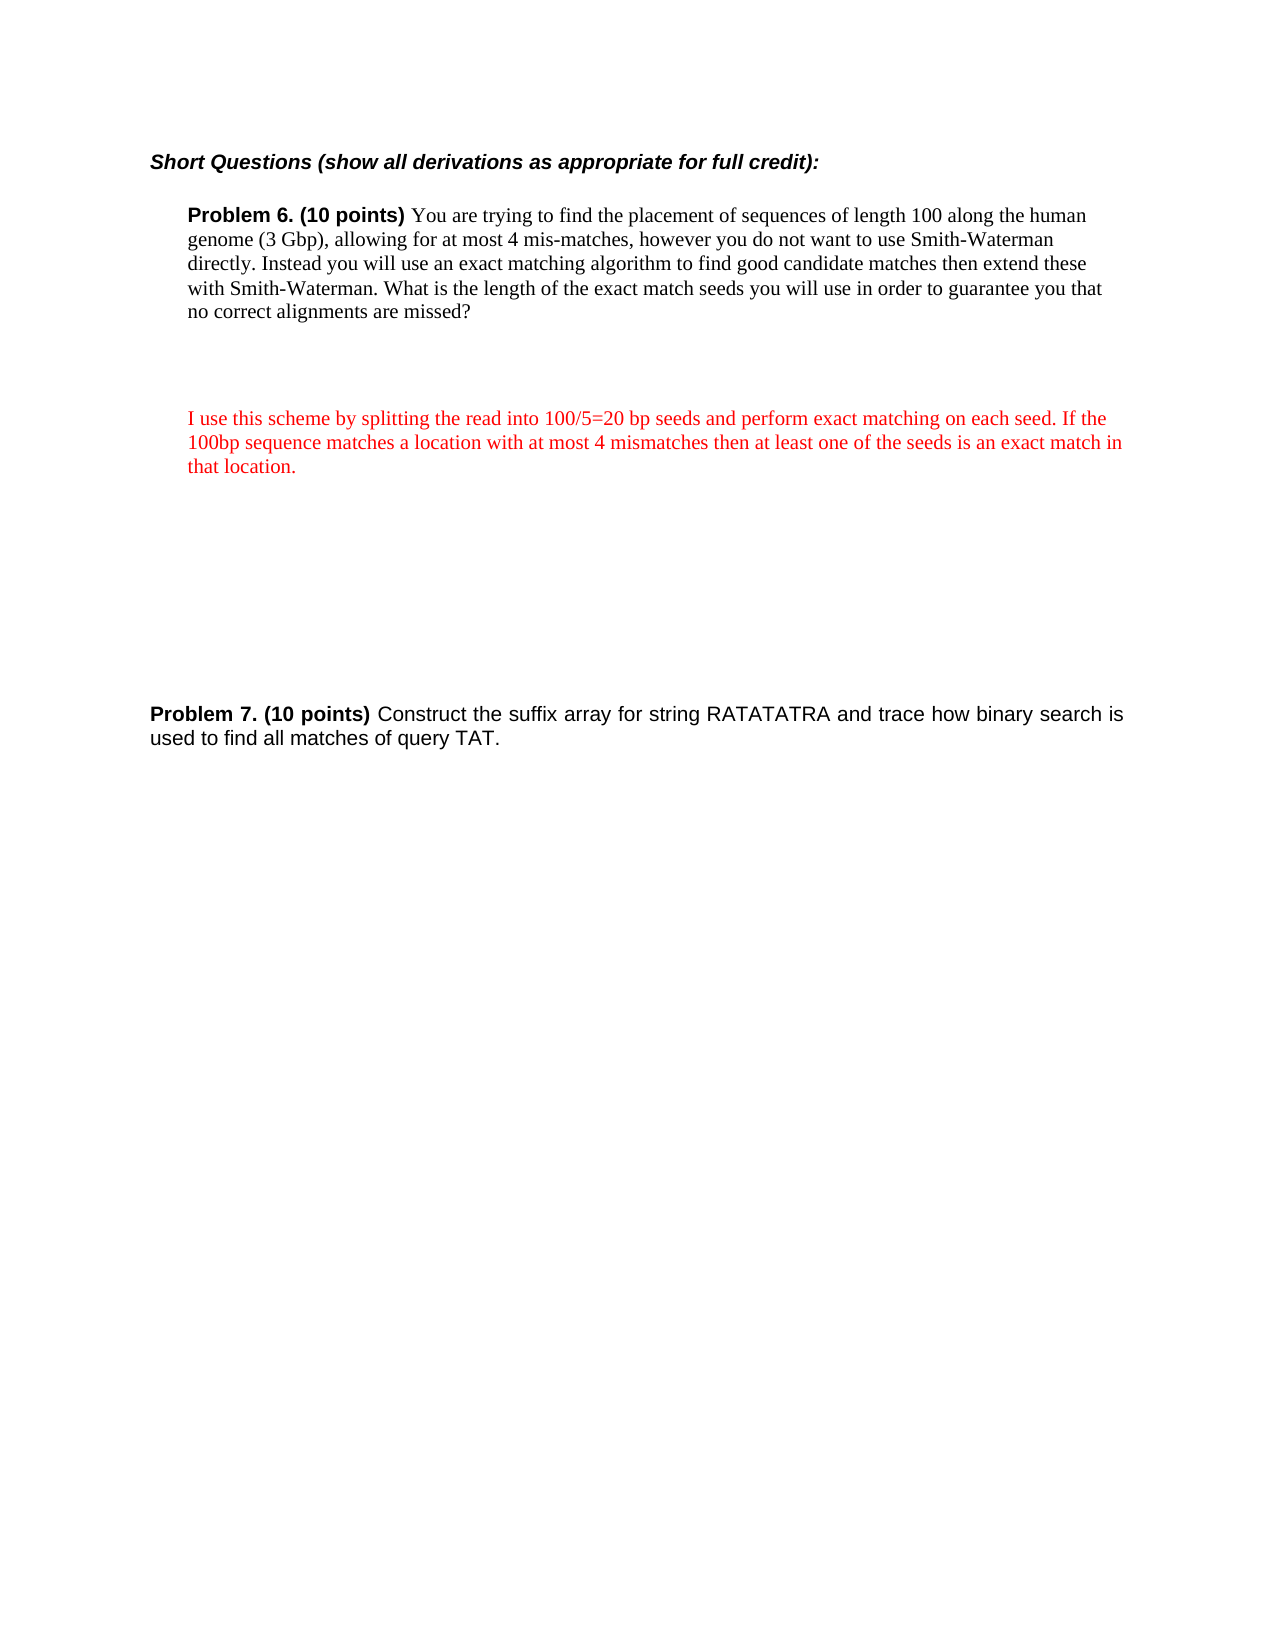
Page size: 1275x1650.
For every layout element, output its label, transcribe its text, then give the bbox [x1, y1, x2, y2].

text Problem 6. (10 points) You are trying to find the placement of sequences of length 100 along the human genome (3 Gbp), allowing for at most 4 mis-matches, however you do not want to use Smith-Waterman directly. Instead you will use an exact matching algorithm to find good candidate matches then extend these with Smith-Waterman. What is the length of the exact match seeds you will use in order to guarantee you that no correct alignments are missed? [187, 203, 1125, 323]
text Problem 7. (10 points) Construct the suffix array for string RATATATRA and trace how binary search is used to find all matches of query TAT. [150, 702, 1125, 750]
text Short Questions (show all derivations as appropriate for full credit): [150, 150, 1125, 174]
text I use this scheme by splitting the read into 100/5=20 bp seeds and perform exact matching on each seed. If the 100bp sequence matches a location with at most 4 mismatches then at least one of the seeds is an exact match in that location. [187, 406, 1125, 478]
